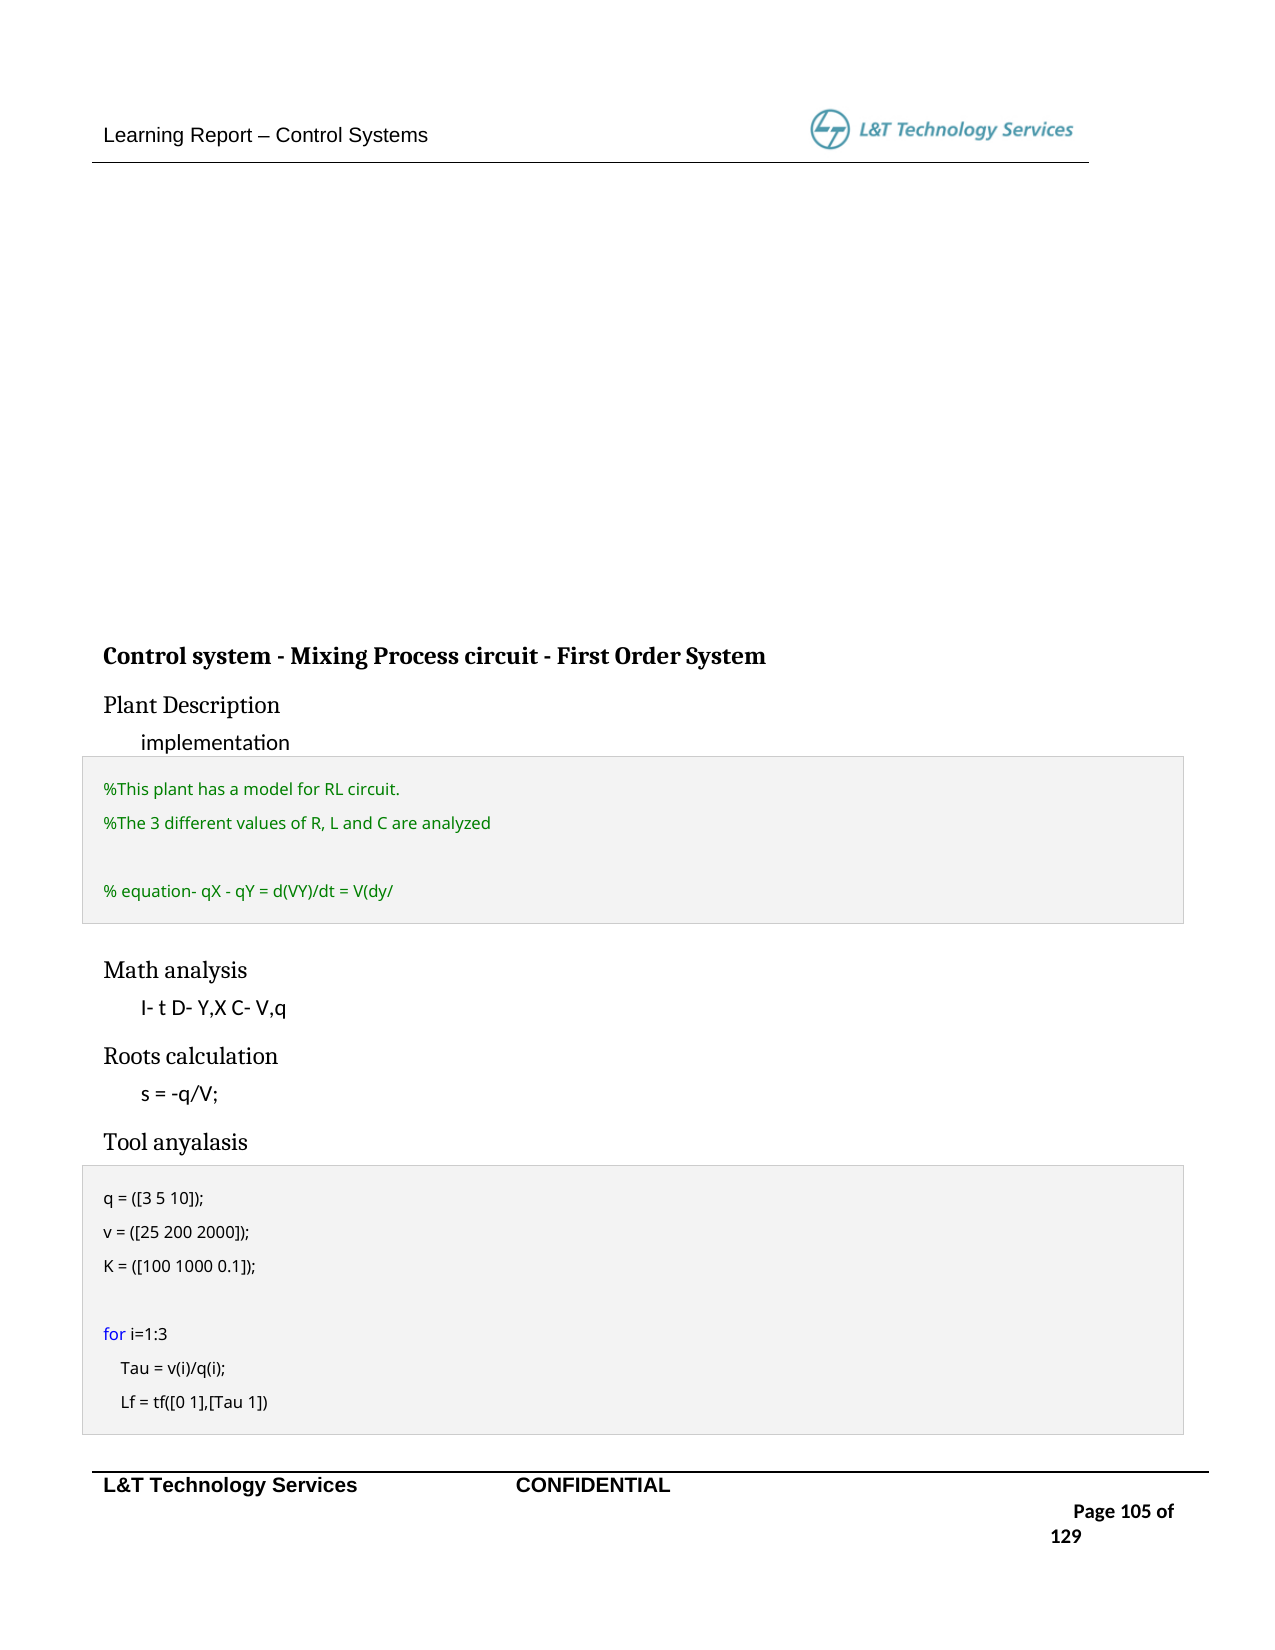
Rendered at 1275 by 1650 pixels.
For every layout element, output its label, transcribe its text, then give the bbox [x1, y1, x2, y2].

text %This plant has a model for RL circuit. %The 3 different values of R, L and C are analyzed % equation- qX - qY = d(VY)/dt = V(dy/ [83, 757, 1183, 923]
text I- t D- Y,X C- V,q [103, 993, 1162, 1021]
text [83, 1166, 1183, 1434]
subtitle Control system - Mixing Process circuit - First Order System [103, 642, 1162, 670]
subtitle Roots calculation [103, 1042, 1162, 1071]
text implementation [103, 728, 1162, 756]
subtitle Tool anyalasis [103, 1128, 1162, 1157]
subtitle Plant Description [103, 691, 1162, 720]
subtitle Math analysis [103, 956, 1162, 985]
text s = -q/V; [103, 1079, 1162, 1107]
